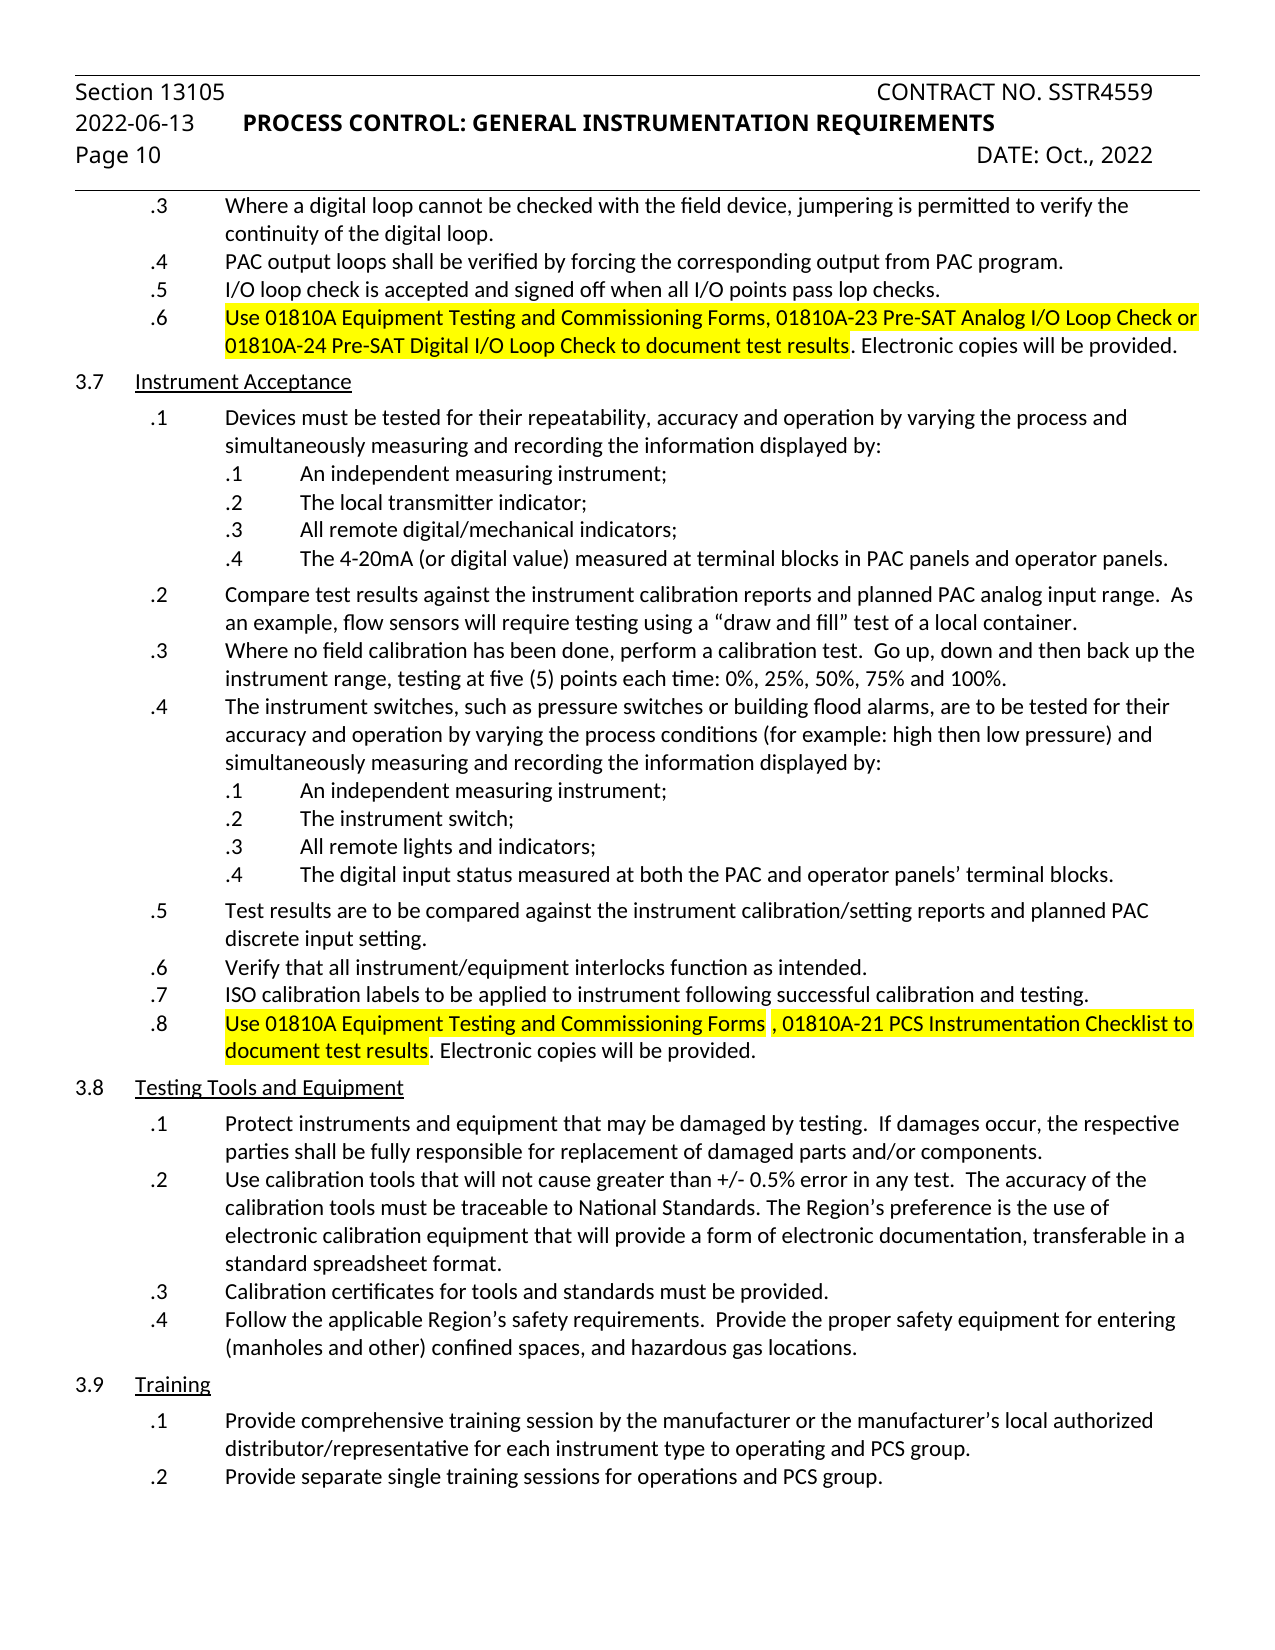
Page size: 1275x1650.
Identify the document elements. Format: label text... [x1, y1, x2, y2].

subtitle Reviewed shop drawings, including data sheets, for each instrument installed (multiple copies for multiple installations); [225, 219, 1200, 275]
subtitle Verifying that instrument product details match Shop Drawings and Contract Documents, (including Instrument Data Sheets); [225, 507, 1200, 563]
subtitle Where an instrument loop cannot be checked with the instrument functioning, a current generator shall be used to verify the continuity of the analog loop. [150, 868, 1200, 924]
subtitle All remote digital/mechanical indicators; [225, 1283, 1200, 1311]
subtitle Confirming completeness in all respects as specified for instrumentation; [225, 591, 1200, 619]
subtitle Inspecting power, signal, and grounding wiring identified on the control schematics and documenting the results. All wiring shall be verified for continuity. [225, 675, 1200, 731]
subtitle Configuration and calibration certificates from the manufacturer(s) for each calibrated instrument, where specified in the Contract Documents; [225, 303, 1200, 359]
subtitle Use 01810A Equipment Testing and Commissioning Forms, 01810A-23 Pre-SAT Analog I/O Loop Check or 01810A-24 Pre-SAT Digital I/O Loop Check to document test results. Electronic copies will be provided. [850, 1070, 1200, 1126]
subtitle PAC output loops shall be verified by forcing the corresponding output from PAC program. [150, 997, 1200, 1025]
subtitle An independent measuring instrument; [225, 1227, 1200, 1255]
subtitle Confirm that all PAC panel FAT deficiencies have been corrected; [225, 647, 1200, 675]
subtitle Inspect and document that each instrument matches the reviewed Shop Drawing. The inspection shall include, but not be limited to the following (as applicable): [150, 451, 1200, 507]
subtitle Where a digital loop cannot be checked with the field device, jumpering is permitted to verify the continuity of the digital loop. [150, 933, 1200, 989]
subtitle The local transmitter indicator; [225, 1255, 1200, 1283]
subtitle “For Construction” P&IDs, process narratives, control schematics and electrical drawings; [225, 275, 1200, 303]
subtitle Devices must be tested for their repeatability, accuracy and operation by varying the process and simultaneously measuring and recording the information displayed by: [150, 1171, 1200, 1227]
subtitle I/O loop check is accepted and signed off when all I/O points pass lop checks. [150, 1034, 1200, 1062]
subtitle Confirming correctness of setting, alignment, and relative arrangement; [225, 619, 1200, 647]
subtitle I/O Loop Check [75, 740, 1200, 768]
subtitle Have the following documents on hand prior to conducting Instrument Acceptance Testing: [150, 191, 1200, 219]
subtitle Where no field calibration has been done, perform a calibration test. Go up, down and then back up the instrument range, testing at five (5) points each time: 0%, 25%, 50%, 75% and 100%. [150, 1412, 1200, 1468]
subtitle Instrument Acceptance [75, 1134, 1200, 1162]
subtitle I/O loop check must be performed for the complete loop where possible by exercising the field device and monitoring the input at the PAC. Some I/O loops may be confirmed during the instrument and equipment calibration and testing when approved by the Consultant. [150, 776, 1200, 860]
subtitle The 4-20mA (or digital value) measured at terminal blocks in PAC panels and operator panels. [225, 1311, 1200, 1339]
subtitle PAC panel FAT report identifying deficiencies identified during the panel FAT process; [225, 359, 1200, 387]
subtitle Results of factory performance tests, where specified in the Contract Documents; [225, 387, 1200, 415]
subtitle Compare test results against the instrument calibration reports and planned PAC analog input range. As an example, flow sensors will require testing using a “draw and fill” test of a local container. [150, 1347, 1200, 1403]
subtitle Confirming soundness of instrument, i.e. without damaged parts; [225, 563, 1200, 591]
subtitle Instrument field calibration reports, where specified in the Contract Documents; [225, 415, 1200, 443]
